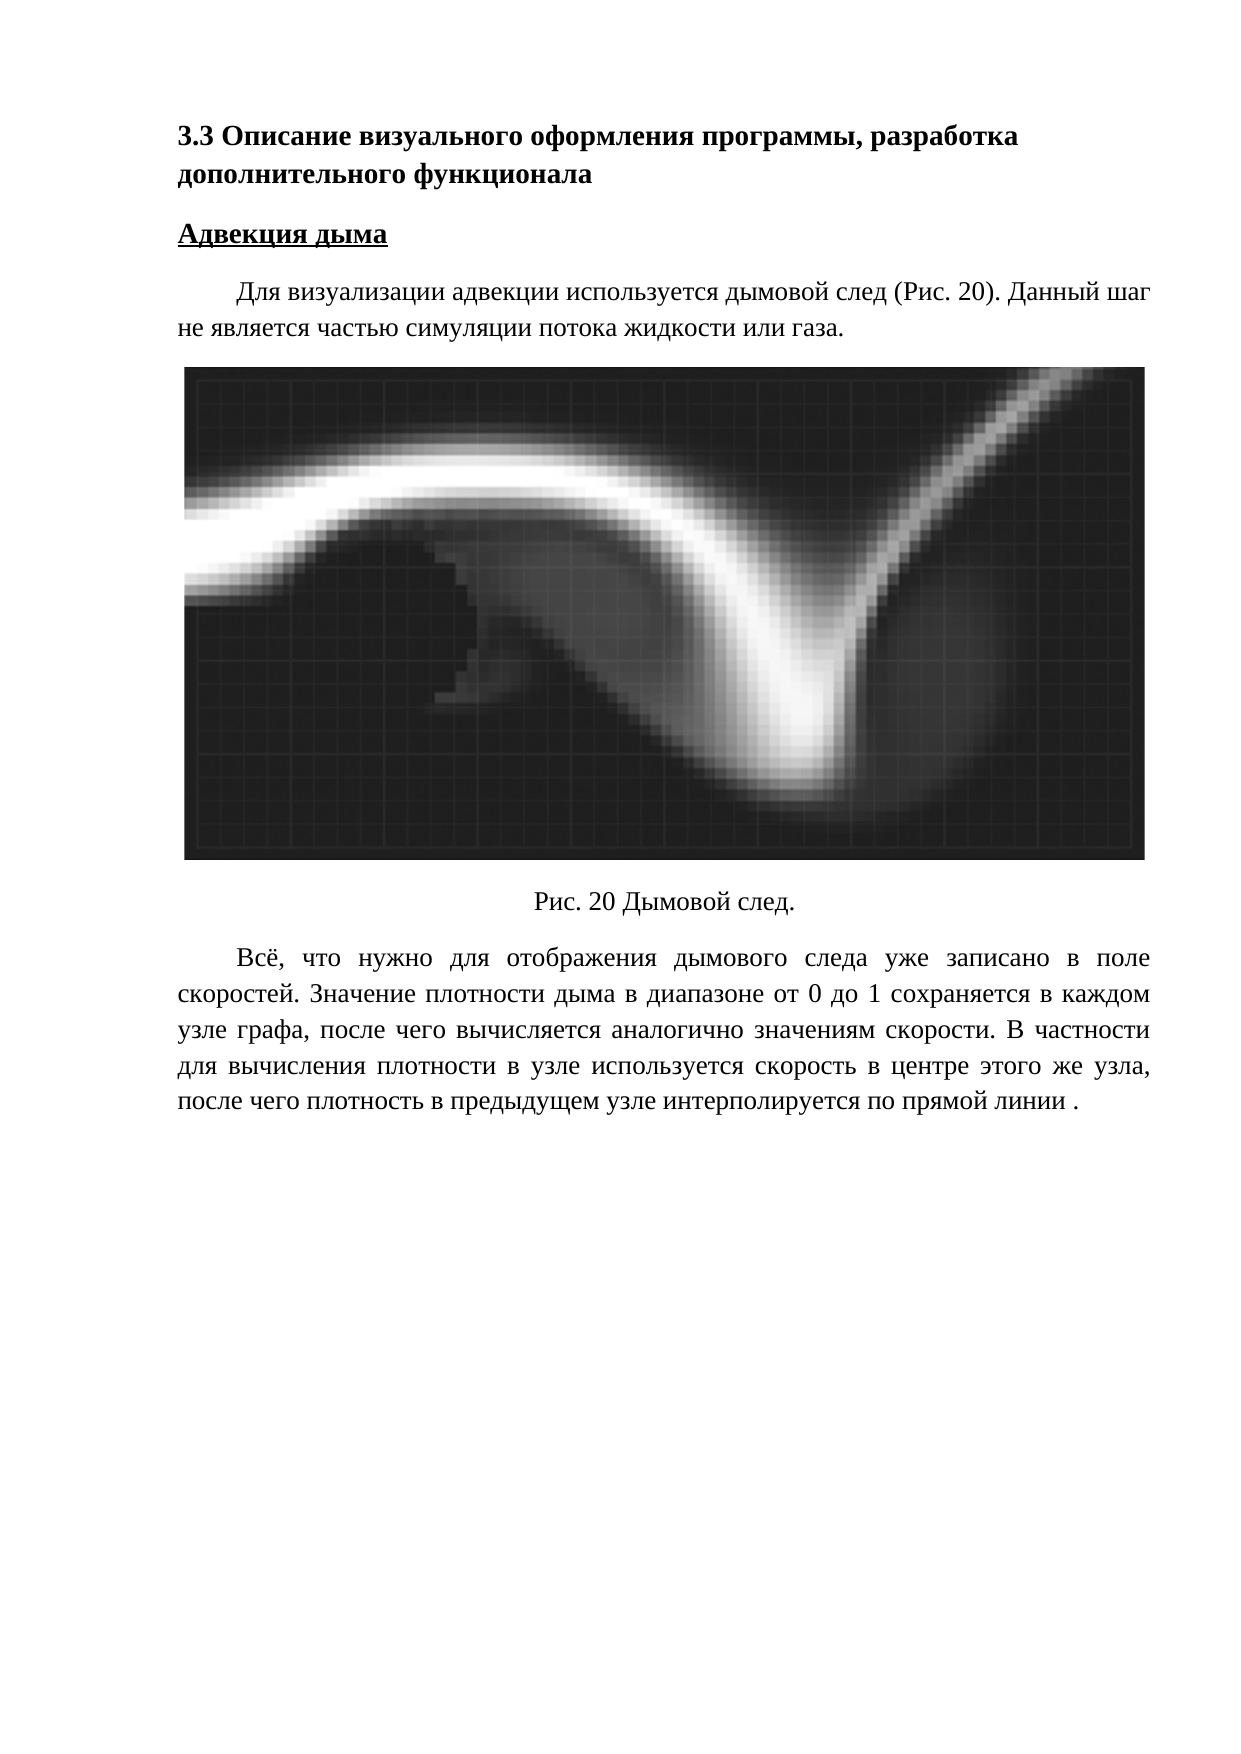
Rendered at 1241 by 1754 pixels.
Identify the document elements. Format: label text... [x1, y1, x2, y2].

text Адвекция дыма [177, 216, 1152, 249]
picture [184, 367, 1145, 860]
text 3.3 Описание визуального оформления программы, разработка дополнительного функционала [177, 118, 1152, 190]
text Рис. 20 Дымовой след. [177, 885, 1152, 916]
text Для визуализации адвекции используется дымовой след (Рис. 20). Данный шаг не является частью симуляции потока жидкости или газа. [177, 275, 1152, 342]
text Всё, что нужно для отображения дымового следа уже записано в поле скоростей. Значение плотности дыма в диапазоне от 0 до 1 сохраняется в каждом узле графа, после чего вычисляется аналогично значениям скорости. В частности для вычисления плотности в узле используется скорость в центре этого же узла, после чего плотность в предыдущем узле интерполируется по прямой линии . [177, 942, 1152, 1116]
